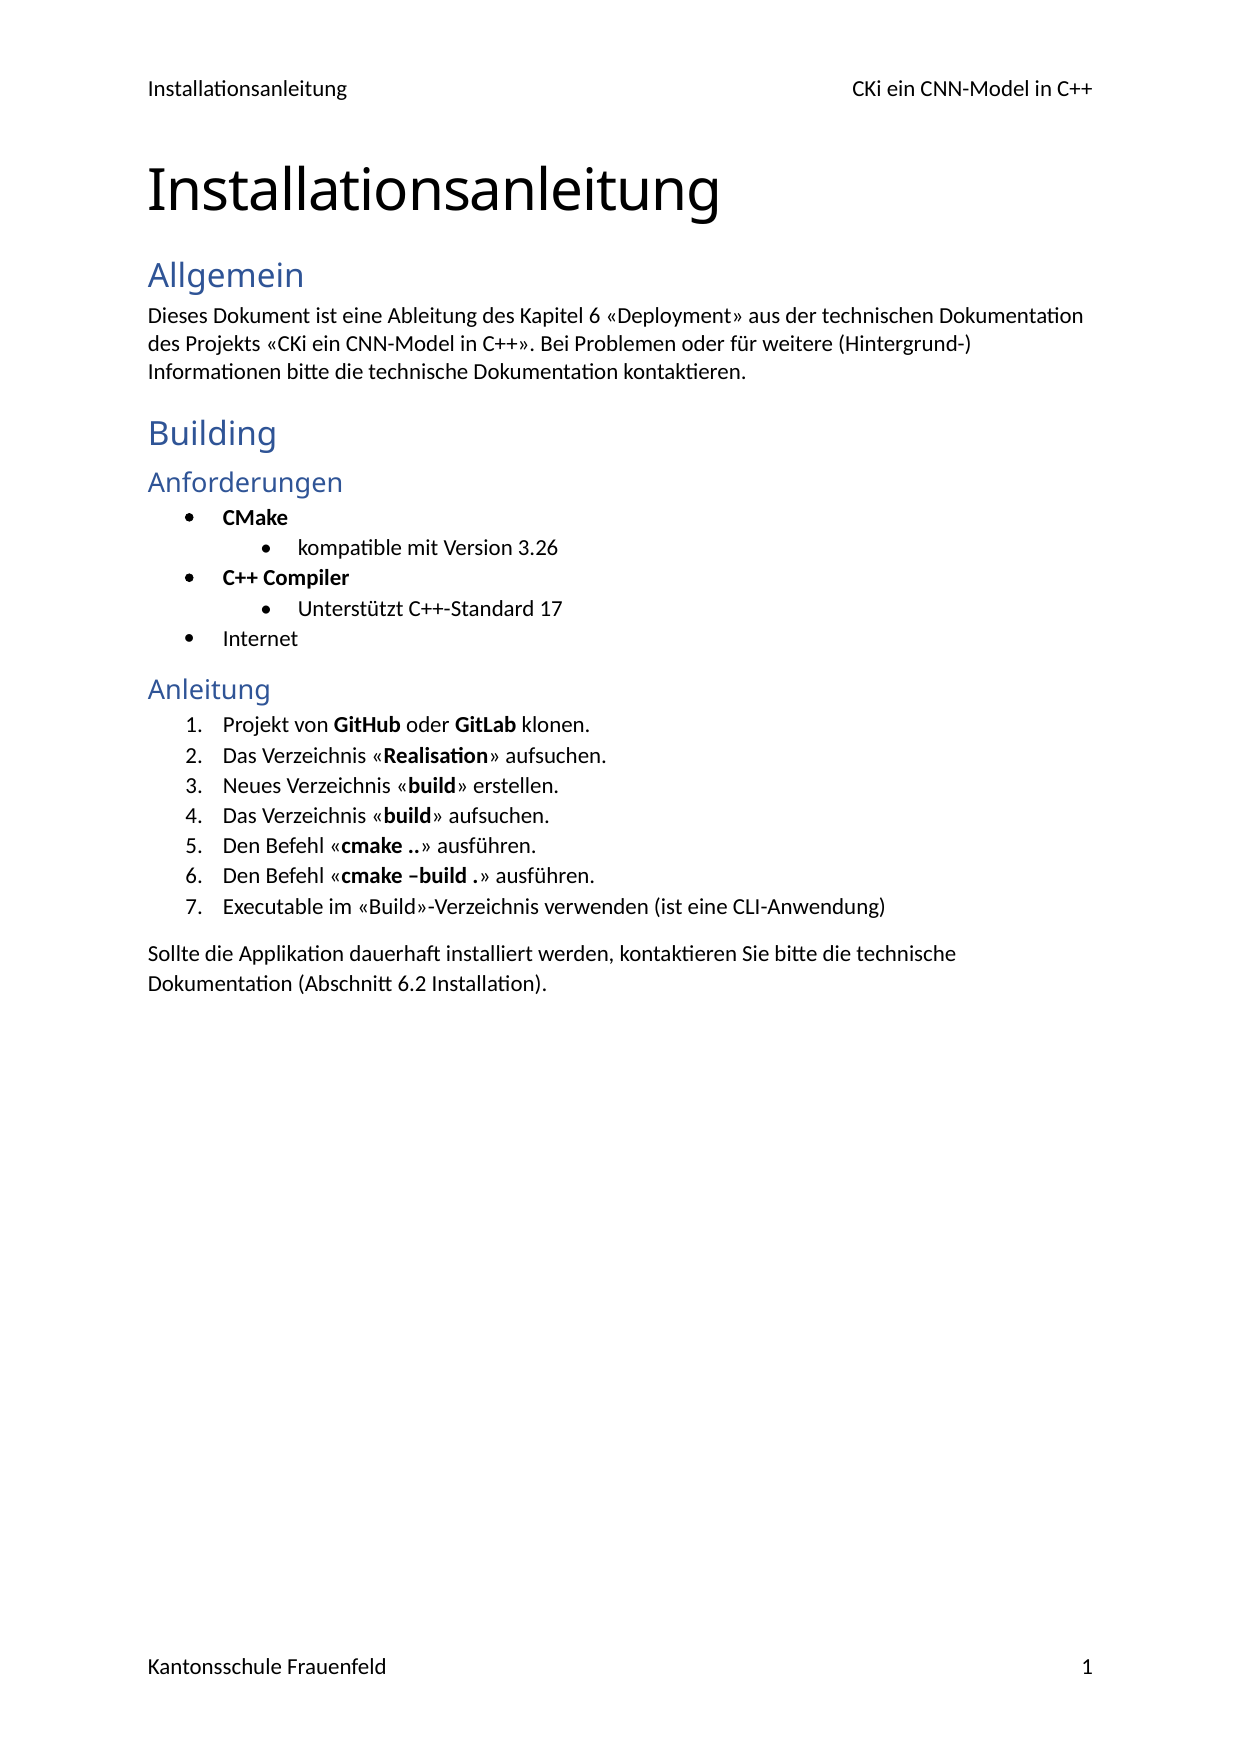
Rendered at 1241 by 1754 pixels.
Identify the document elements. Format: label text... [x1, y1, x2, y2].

title Installationsanleitung [148, 148, 1093, 227]
list Unterstützt C++-Standard 17 [260, 594, 1093, 622]
list Das Verzeichnis «build» aufsuchen. [185, 801, 1093, 829]
subtitle Building [148, 410, 1093, 456]
subtitle Anleitung [148, 671, 1093, 708]
list Neues Verzeichnis «build» erstellen. [185, 771, 1093, 799]
subtitle Allgemein [148, 252, 1093, 297]
list Den Befehl «cmake ..» ausführen. [185, 831, 1093, 859]
list Projekt von GitHub oder GitLab klonen. [185, 711, 1093, 738]
list Den Befehl «cmake –build .» ausführen. [185, 862, 1093, 889]
list Executable im «Build»-Verzeichnis verwenden (ist eine CLI-Anwendung) [185, 892, 1093, 920]
list CMake [185, 503, 1093, 531]
list Internet [185, 624, 1093, 652]
list kompatible mit Version 3.26 [260, 533, 1093, 561]
subtitle Anforderungen [148, 463, 1093, 500]
text Dieses Dokument ist eine Ableitung des Kapitel 6 «Deployment» aus der technischen Dokumentation des Projekts «CKi ein CNN-Model in C++». Bei Problemen oder für weitere (Hintergrund-) Informationen bitte die technische Dokumentation kontaktieren. [148, 301, 1093, 385]
list C++ Compiler [185, 563, 1093, 591]
list Das Verzeichnis «Realisation» aufsuchen. [185, 741, 1093, 769]
text Sollte die Applikation dauerhaft installiert werden, kontaktieren Sie bitte die technische Dokumentation (Abschnitt 6.2 Installation). [148, 939, 1093, 997]
